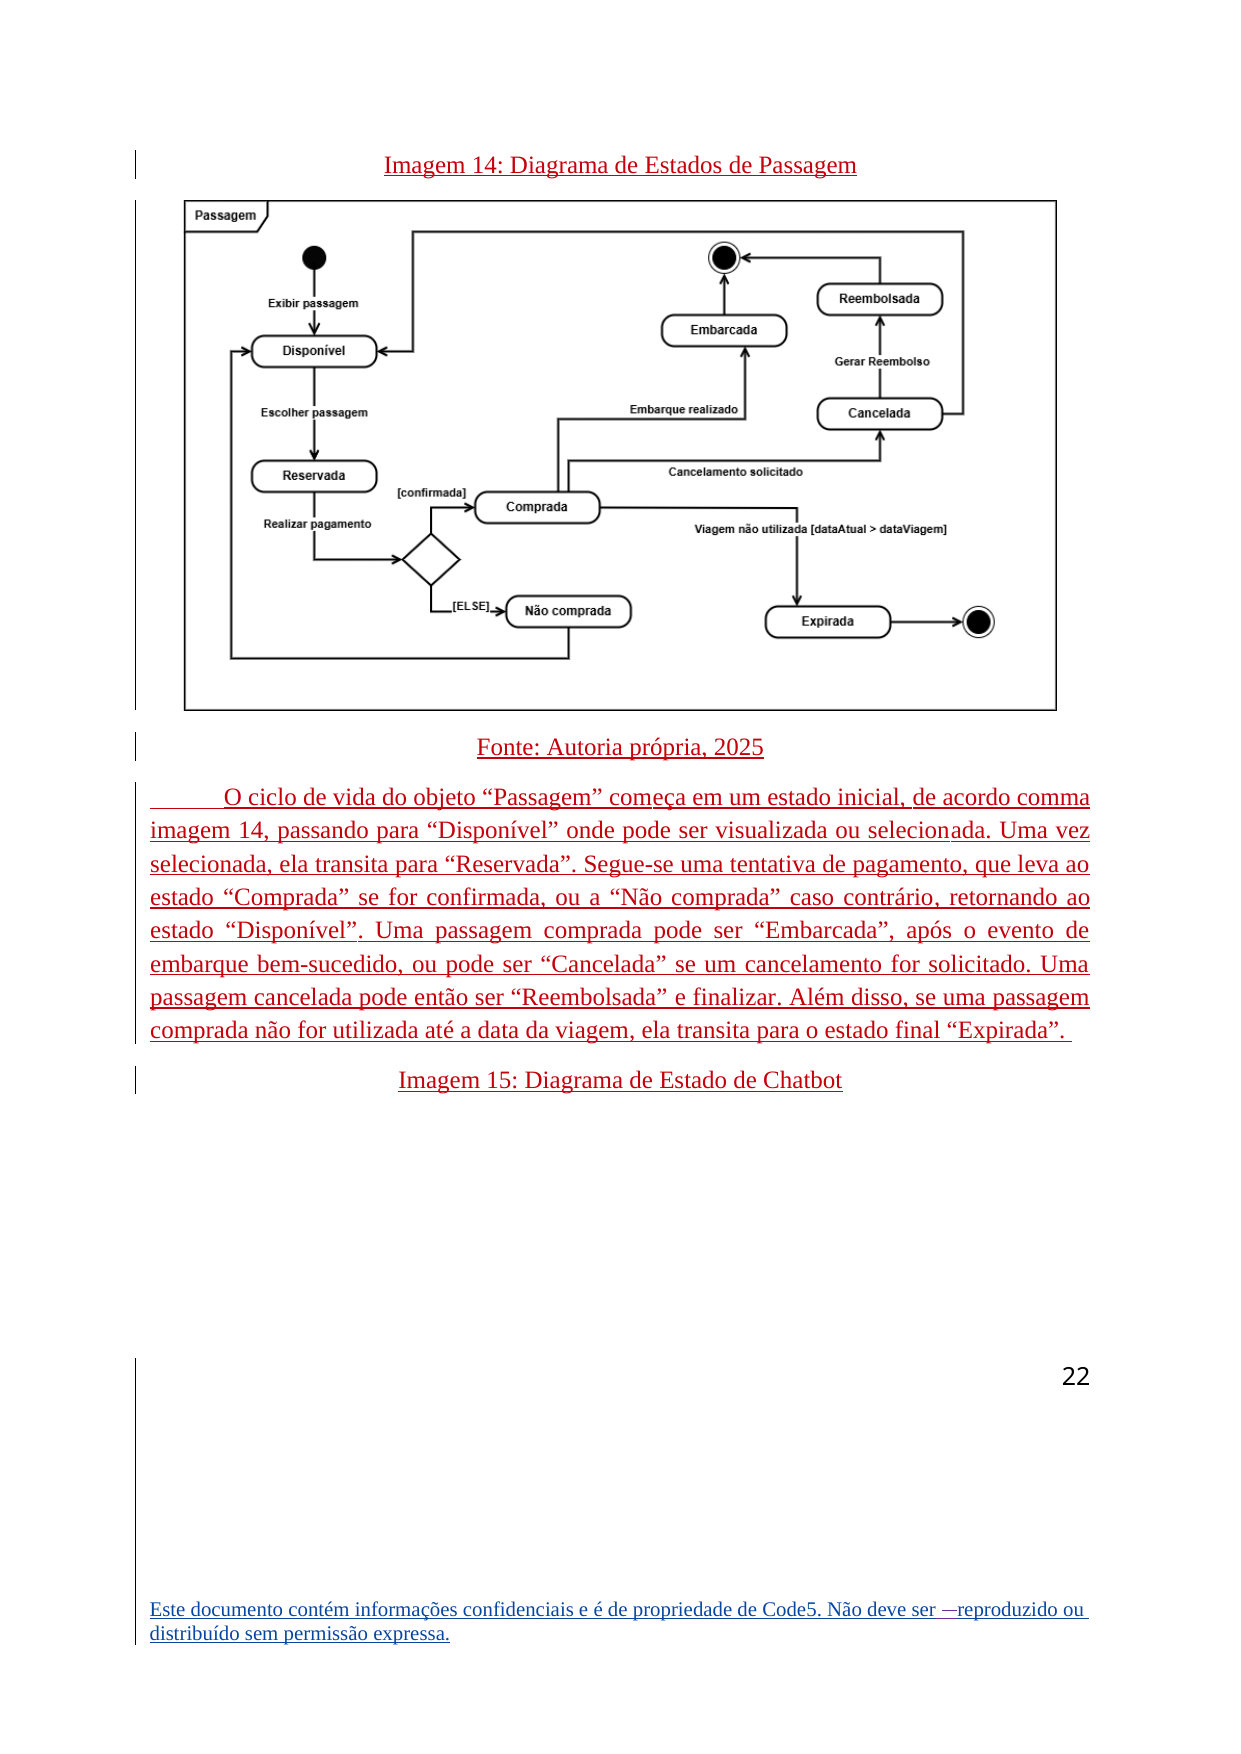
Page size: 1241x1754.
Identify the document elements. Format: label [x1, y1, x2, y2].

picture [183, 200, 1057, 711]
